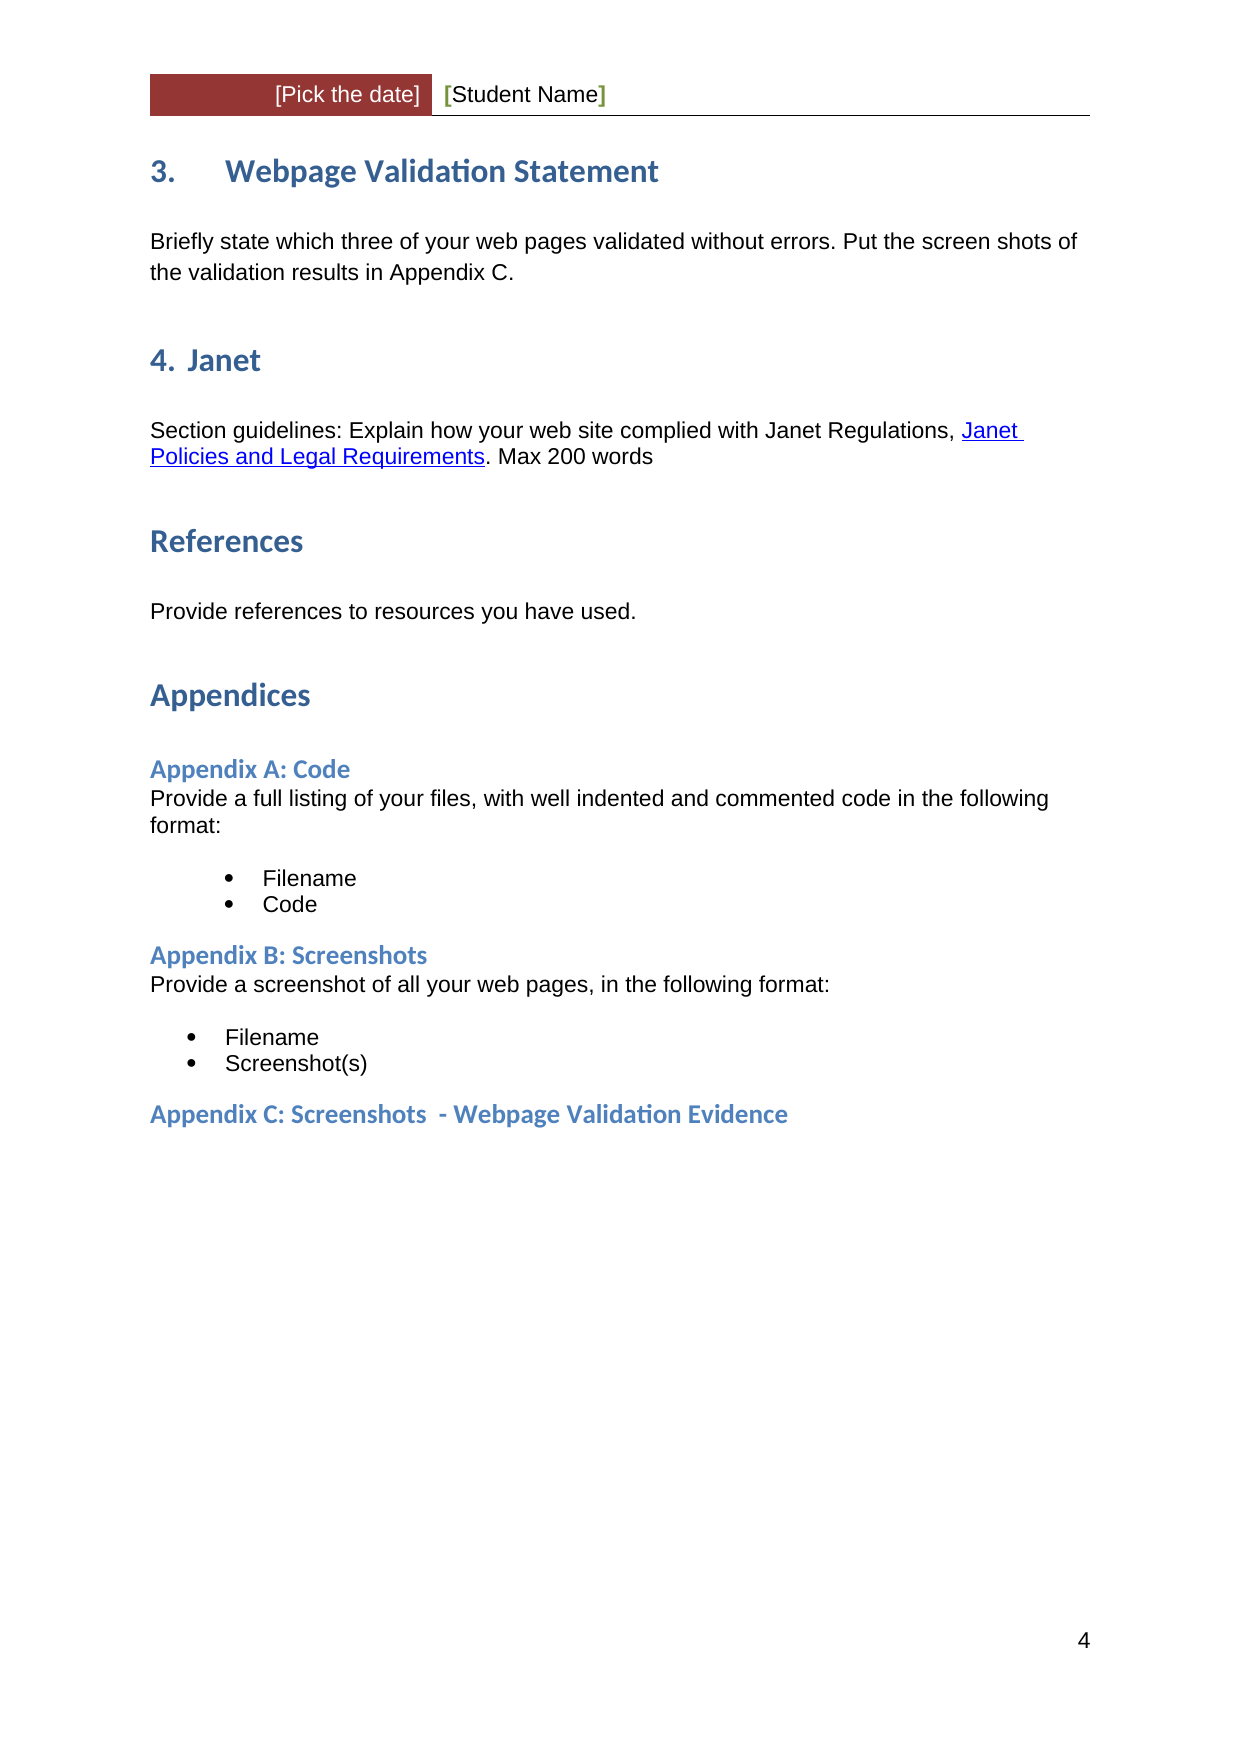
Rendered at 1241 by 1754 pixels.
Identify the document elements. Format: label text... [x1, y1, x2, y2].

subtitle Appendix B: Screenshots [150, 938, 1090, 971]
text Provide a screenshot of all your web pages, in the following format: [150, 971, 1090, 997]
text Provide a full listing of your files, with well indented and commented code in the following format: [150, 785, 1090, 838]
list Code [225, 891, 1090, 917]
text Provide references to resources you have used. [150, 598, 1090, 624]
subtitle Webpage Validation Statement [150, 150, 1090, 191]
text Briefly state which three of your web pages validated without errors. Put the screen shots of the validation results in Appendix C. [150, 228, 1090, 285]
subtitle Appendix C: Screenshots - Webpage Validation Evidence [150, 1097, 1090, 1130]
subtitle Appendices [150, 674, 1090, 715]
subtitle Janet [150, 339, 1090, 379]
list Filename [225, 864, 1090, 891]
subtitle References [150, 519, 1090, 560]
text Section guidelines: Explain how your web site complied with Janet Regulations, Janet Policies and Legal Requirements. Max 200 words [150, 417, 1090, 469]
list Screenshot(s) [187, 1050, 1090, 1076]
list Filename [187, 1024, 1090, 1050]
subtitle Appendix A: Code [150, 752, 1090, 785]
